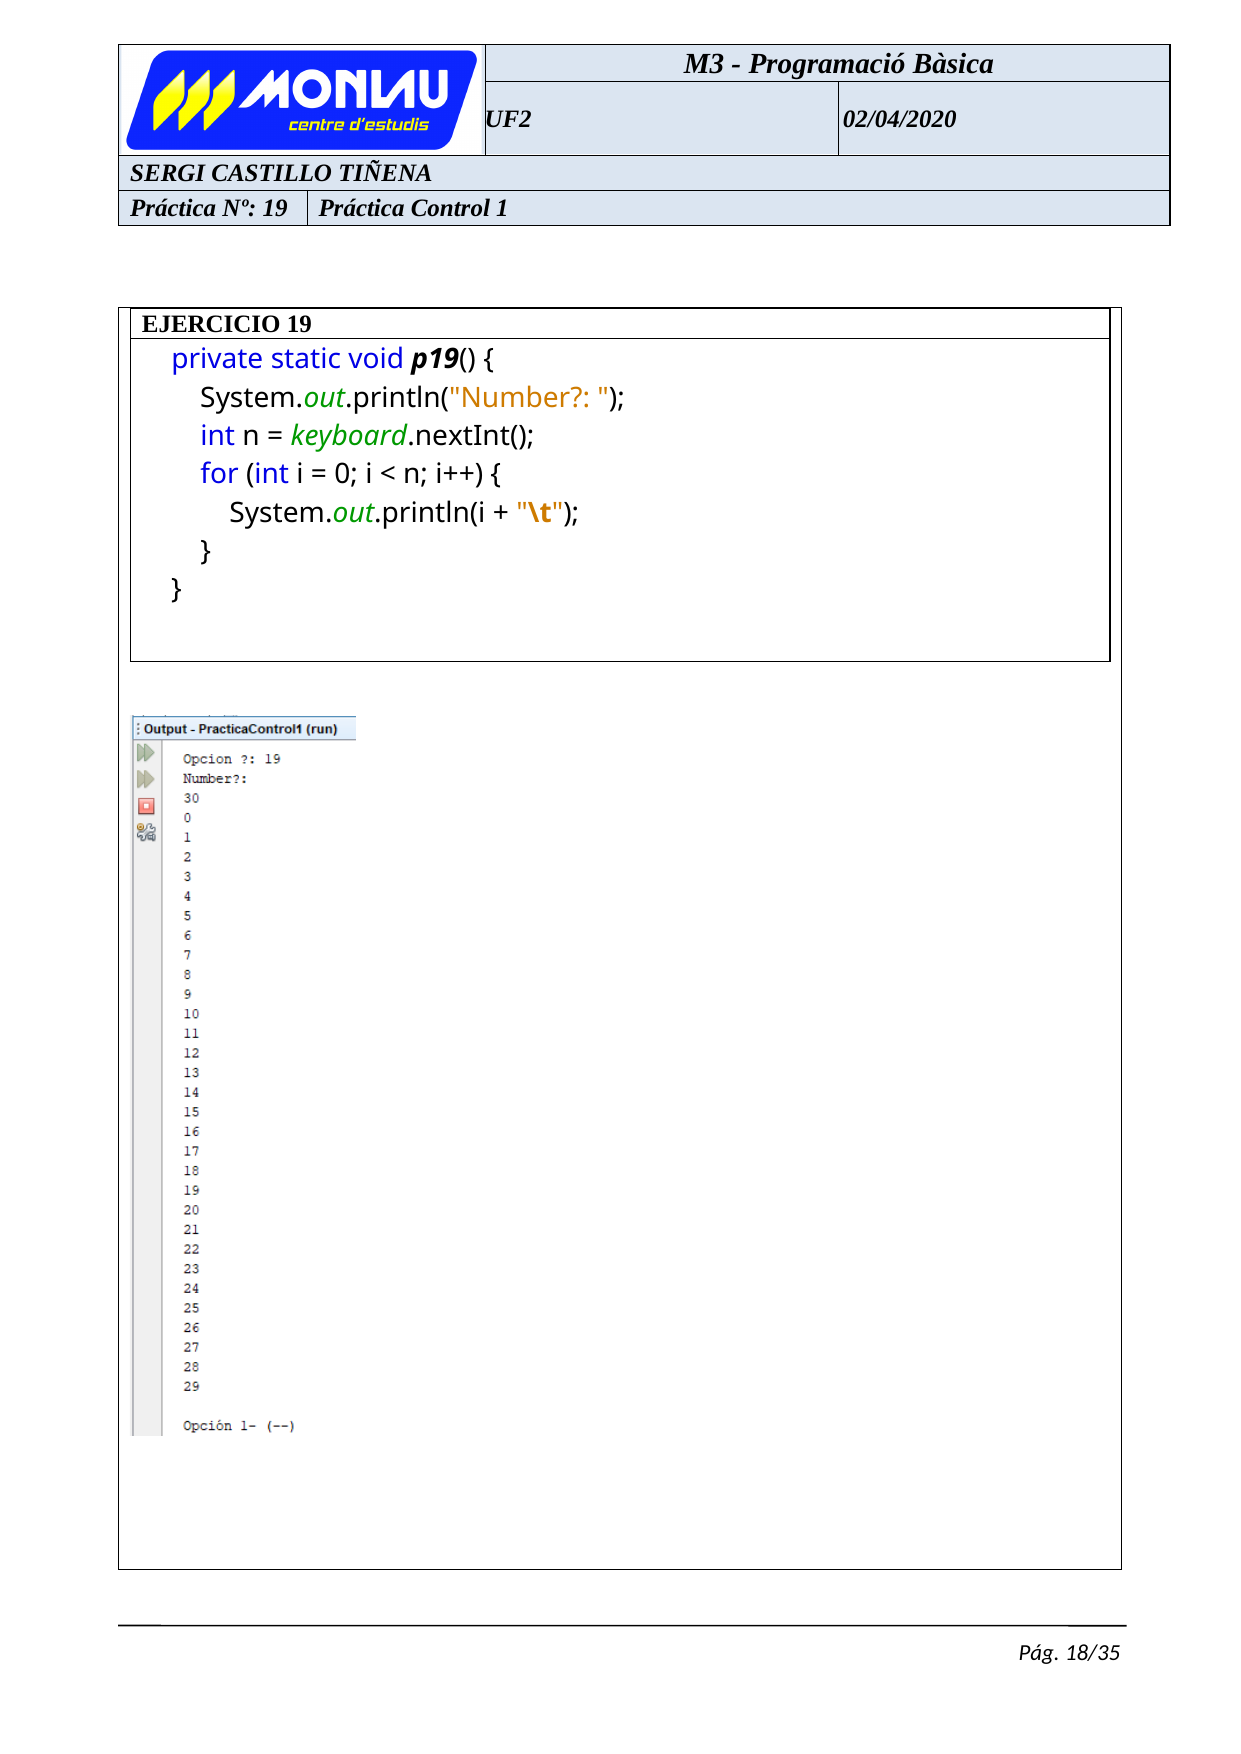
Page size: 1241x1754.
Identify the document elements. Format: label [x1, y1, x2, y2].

picture [121, 45, 482, 155]
picture [129, 715, 356, 1436]
table_header [119, 308, 1121, 1569]
